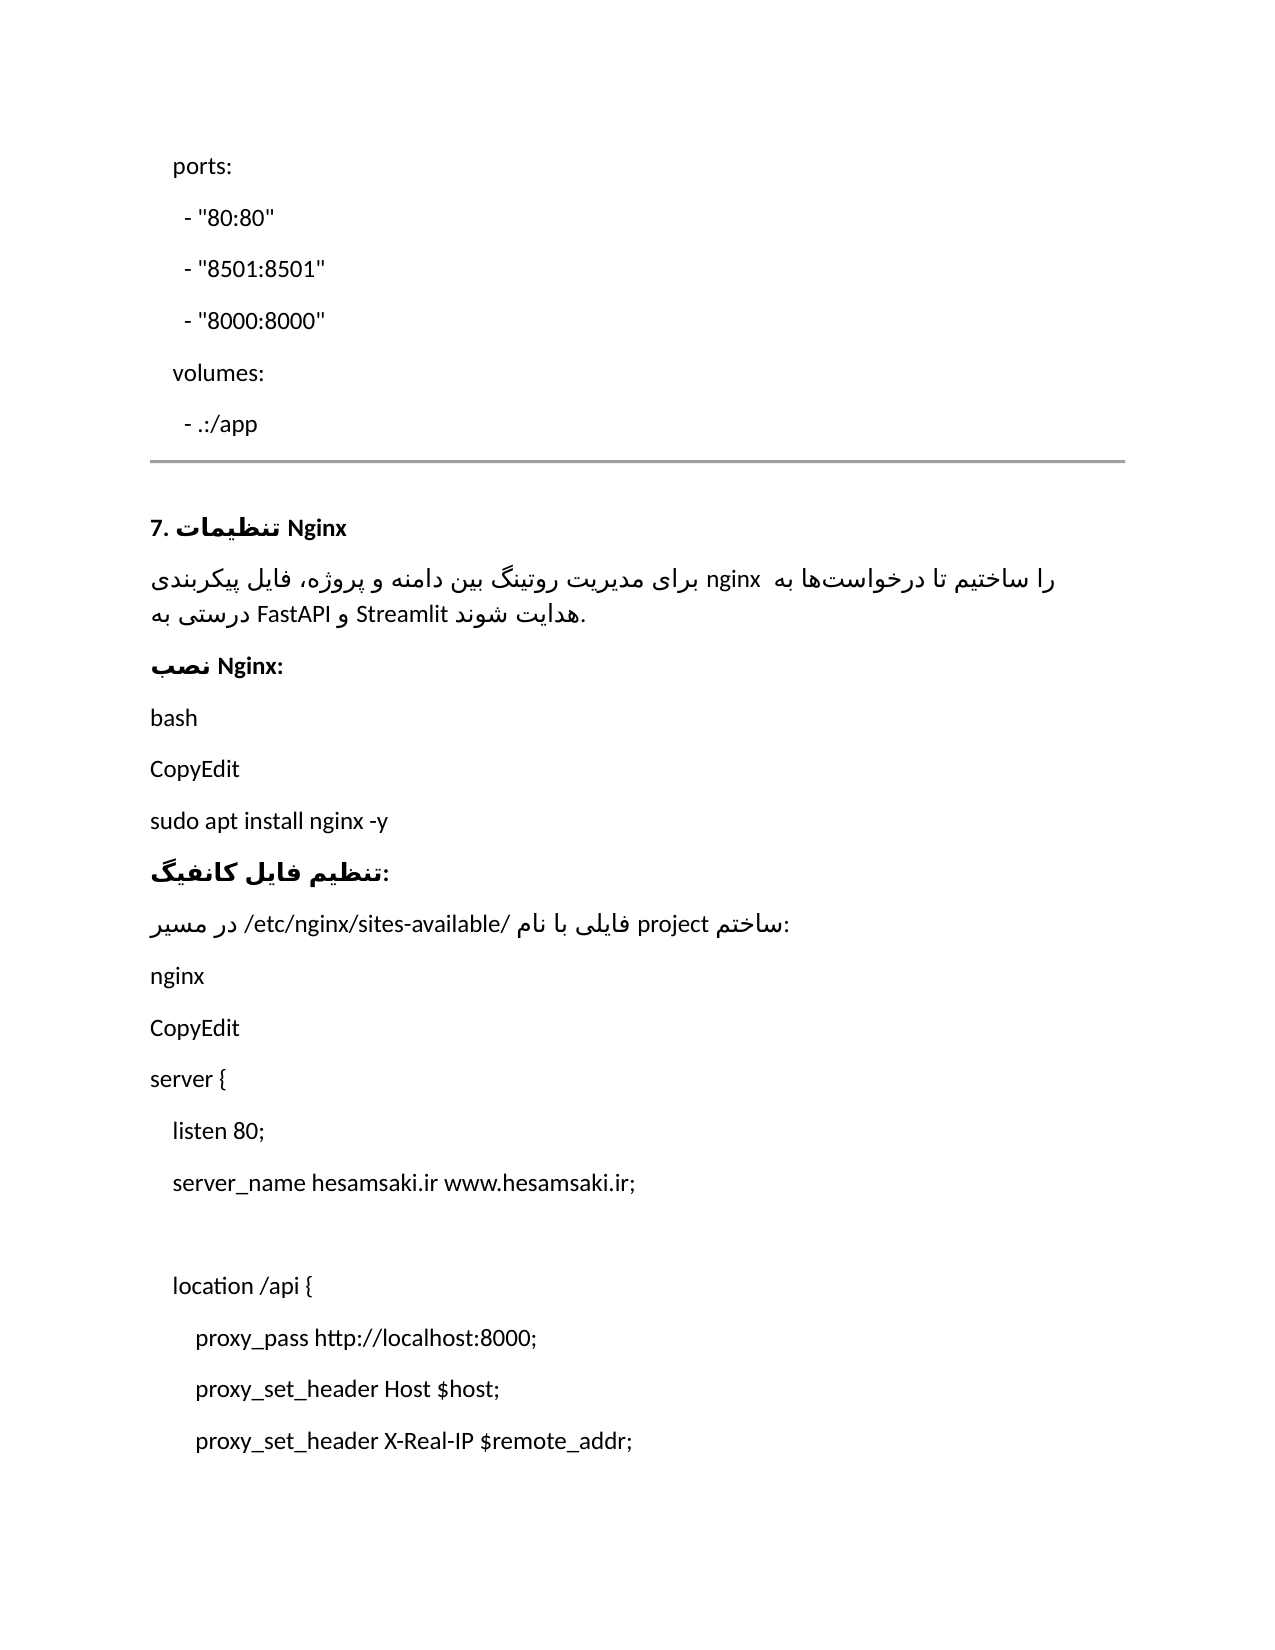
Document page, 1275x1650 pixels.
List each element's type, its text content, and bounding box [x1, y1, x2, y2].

text تنظیم فایل کانفیگ: [150, 857, 1125, 887]
text 7. تنظیمات Nginx [150, 512, 1125, 542]
text proxy_pass http://localhost:8000; [150, 1322, 1125, 1352]
text proxy_set_header Host $host; [150, 1373, 1125, 1404]
text sudo apt install nginx -y [150, 805, 1125, 836]
text - "80:80" [150, 202, 1125, 232]
text bash [150, 702, 1125, 732]
text - "8501:8501" [150, 253, 1125, 284]
text volumes: [150, 357, 1125, 387]
text location /api { [150, 1270, 1125, 1301]
text ports: [150, 150, 1125, 181]
text listen 80; [150, 1115, 1125, 1146]
text نصب Nginx: [150, 650, 1125, 681]
text برای مدیریت روتینگ بین دامنه و پروژه، فایل پیکربندی nginx را ساختیم تا درخواست‌ها به درستی به FastAPI و Streamlit هدایت شوند. [150, 563, 1125, 629]
text CopyEdit [150, 753, 1125, 784]
text server_name hesamsaki.ir www.hesamsaki.ir; [150, 1167, 1125, 1197]
text nginx [150, 960, 1125, 991]
text - .:/app [150, 408, 1125, 439]
text server { [150, 1063, 1125, 1094]
text در مسیر /etc/nginx/sites-available/ فایلی با نام project ساختم: [150, 908, 1125, 939]
text CopyEdit [150, 1012, 1125, 1042]
text - "8000:8000" [150, 305, 1125, 336]
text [150, 1425, 1125, 1456]
